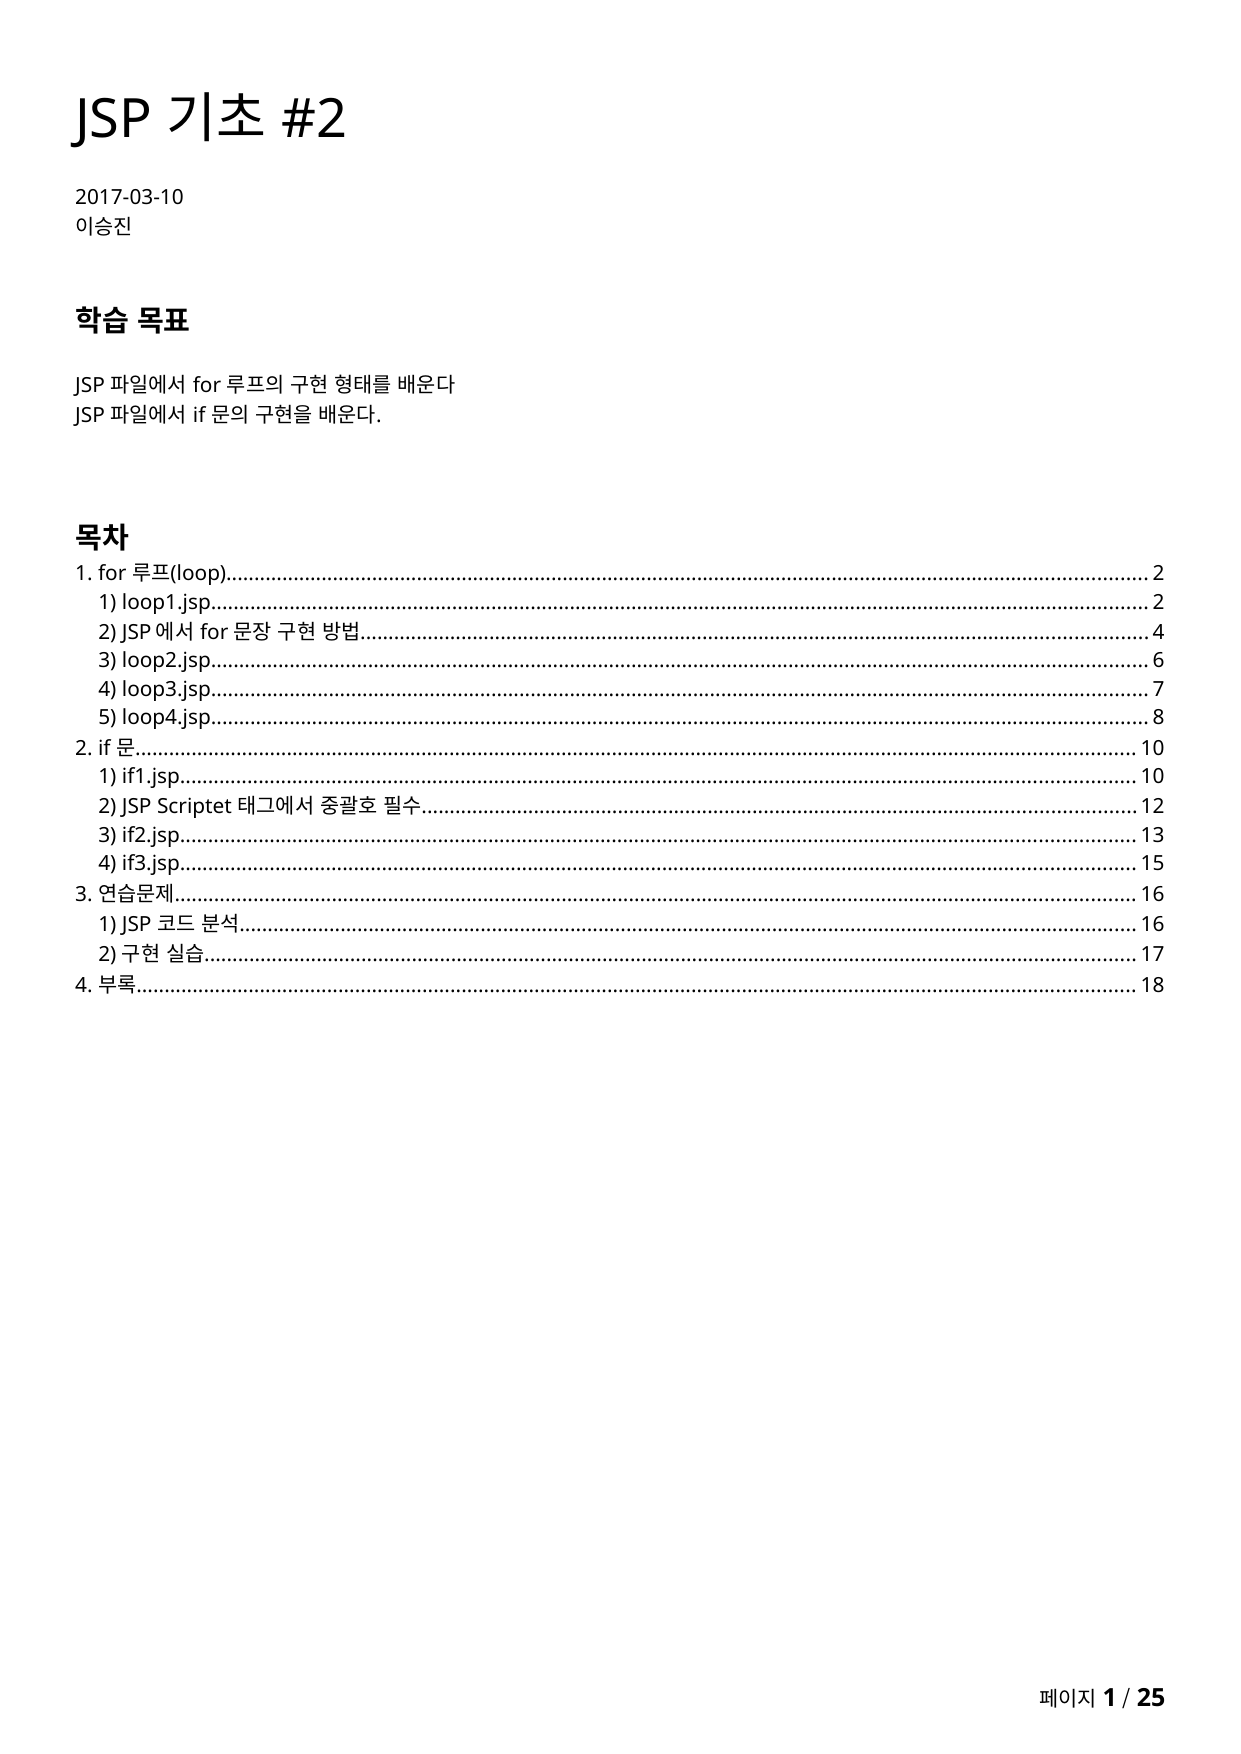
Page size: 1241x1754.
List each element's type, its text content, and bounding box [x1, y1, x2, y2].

text 2) JSP에서 for 문장 구현 방법 4 [98, 615, 1165, 646]
text JSP 파일에서 if 문의 구현을 배운다. [75, 399, 1165, 429]
text 3) if2.jsp 13 [98, 820, 1165, 848]
text 1) JSP 코드 분석 16 [98, 907, 1165, 937]
text 4) if3.jsp 15 [98, 848, 1165, 877]
text JSP 기초 #2 [75, 75, 1165, 154]
text JSP 파일에서 for 루프의 구현 형태를 배운다 [75, 368, 1165, 399]
text 1) if1.jsp 10 [98, 761, 1165, 790]
text 2) 구현 실습 17 [98, 937, 1165, 968]
text 5) loop4.jsp 8 [98, 702, 1165, 731]
text 3. 연습문제 16 [75, 877, 1165, 907]
text 이승진 [75, 211, 1165, 241]
text 2. if 문 10 [75, 731, 1165, 761]
text 3) loop2.jsp 6 [98, 646, 1165, 674]
text 1) loop1.jsp 2 [98, 587, 1165, 615]
text 4. 부록 18 [75, 968, 1165, 998]
text 4) loop3.jsp 7 [98, 674, 1165, 702]
text 2017-03-10 [75, 182, 1165, 211]
text 목차 [75, 514, 1165, 557]
text 학습 목표 [75, 298, 1165, 340]
text 2) JSP Scriptet 태그에서 중괄호 필수 12 [98, 790, 1165, 820]
text 1. for 루프(loop) 2 [75, 557, 1165, 587]
